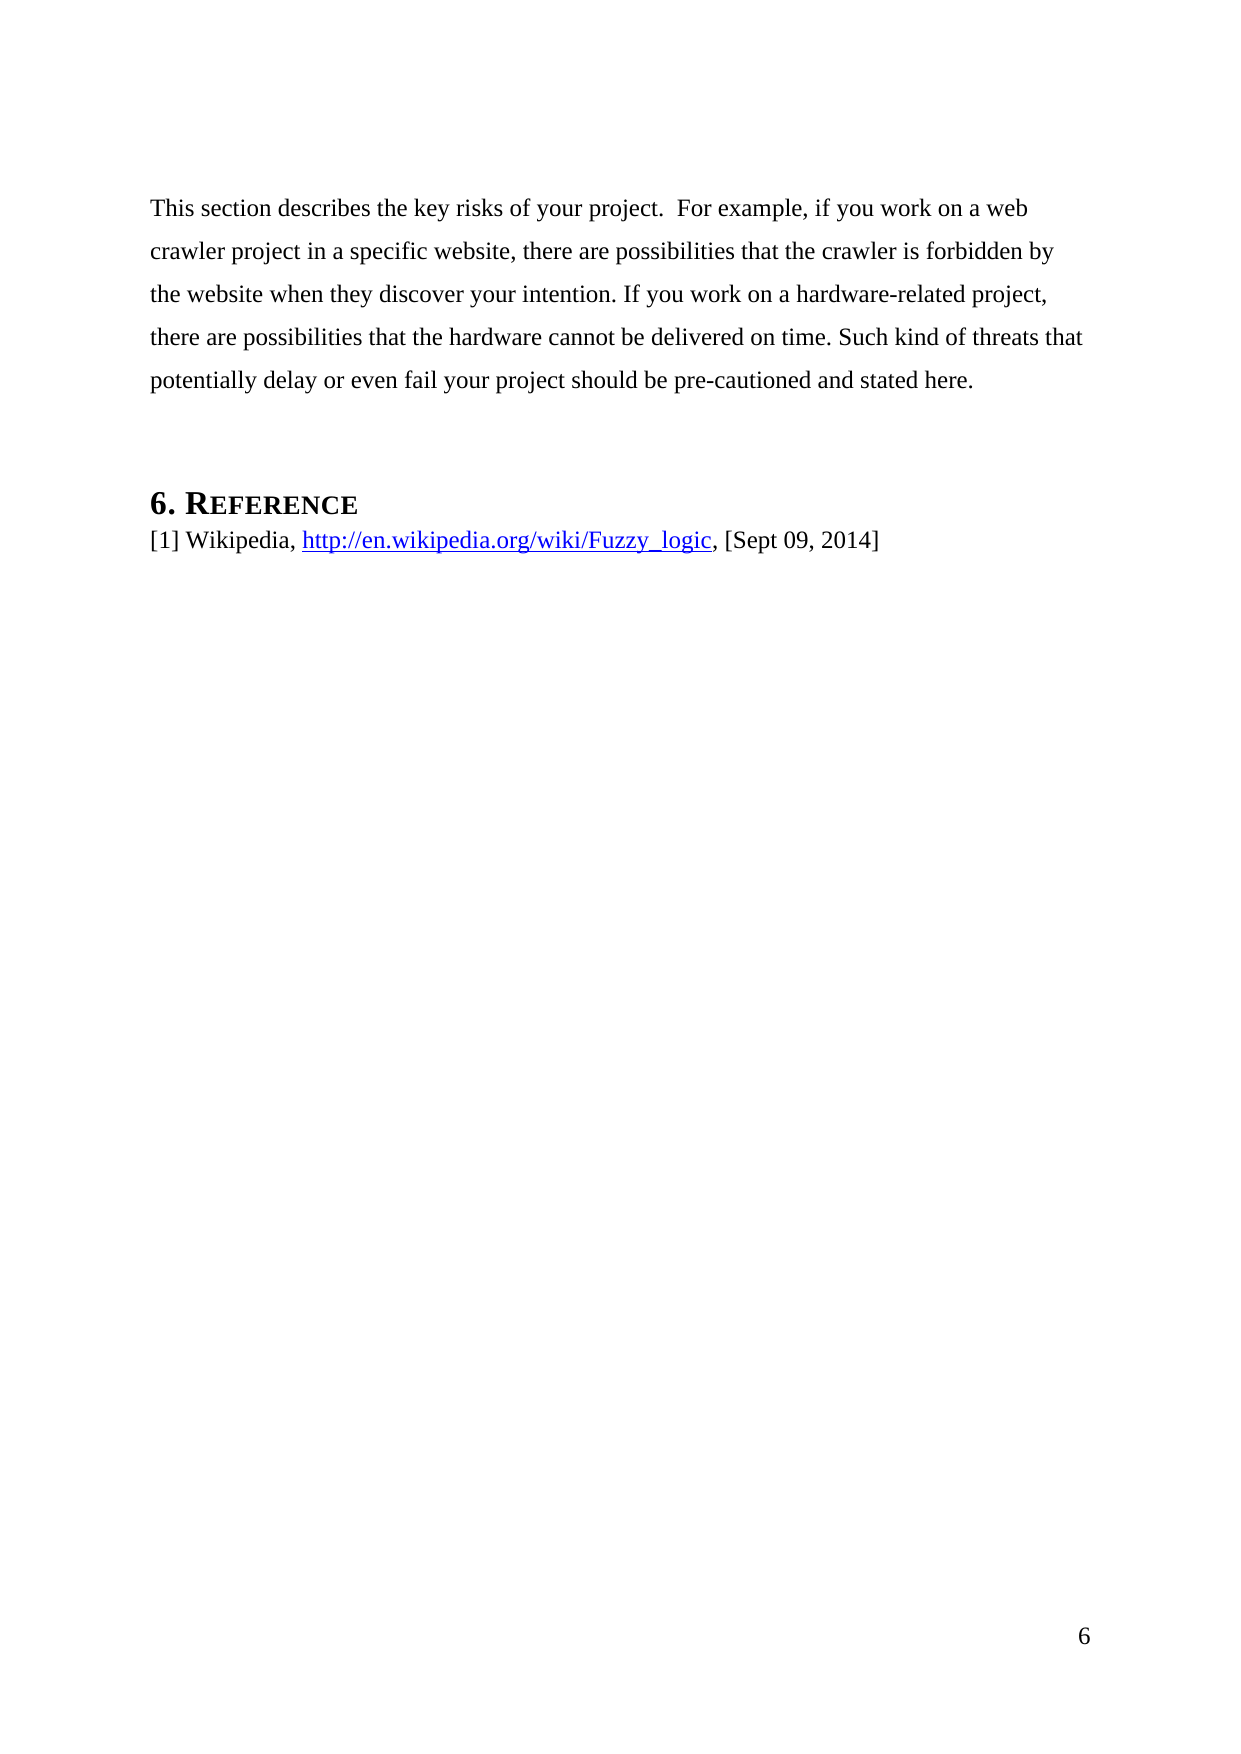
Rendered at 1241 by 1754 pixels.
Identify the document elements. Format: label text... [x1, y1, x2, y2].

subtitle 6. Reference [150, 483, 1090, 521]
text [1] Wikipedia, http://en.wikipedia.org/wiki/Fuzzy_logic, [Sept 09, 2014] [150, 526, 1090, 554]
text This section describes the key risks of your project. For example, if you work on a web crawler project in a specific website, there are possibilities that the crawler is forbidden by the website when they discover your intention. If you work on a hardware-related project, there are possibilities that the hardware cannot be delivered on time. Such kind of threats that potentially delay or even fail your project should be pre-cautioned and stated here. [150, 193, 1090, 394]
